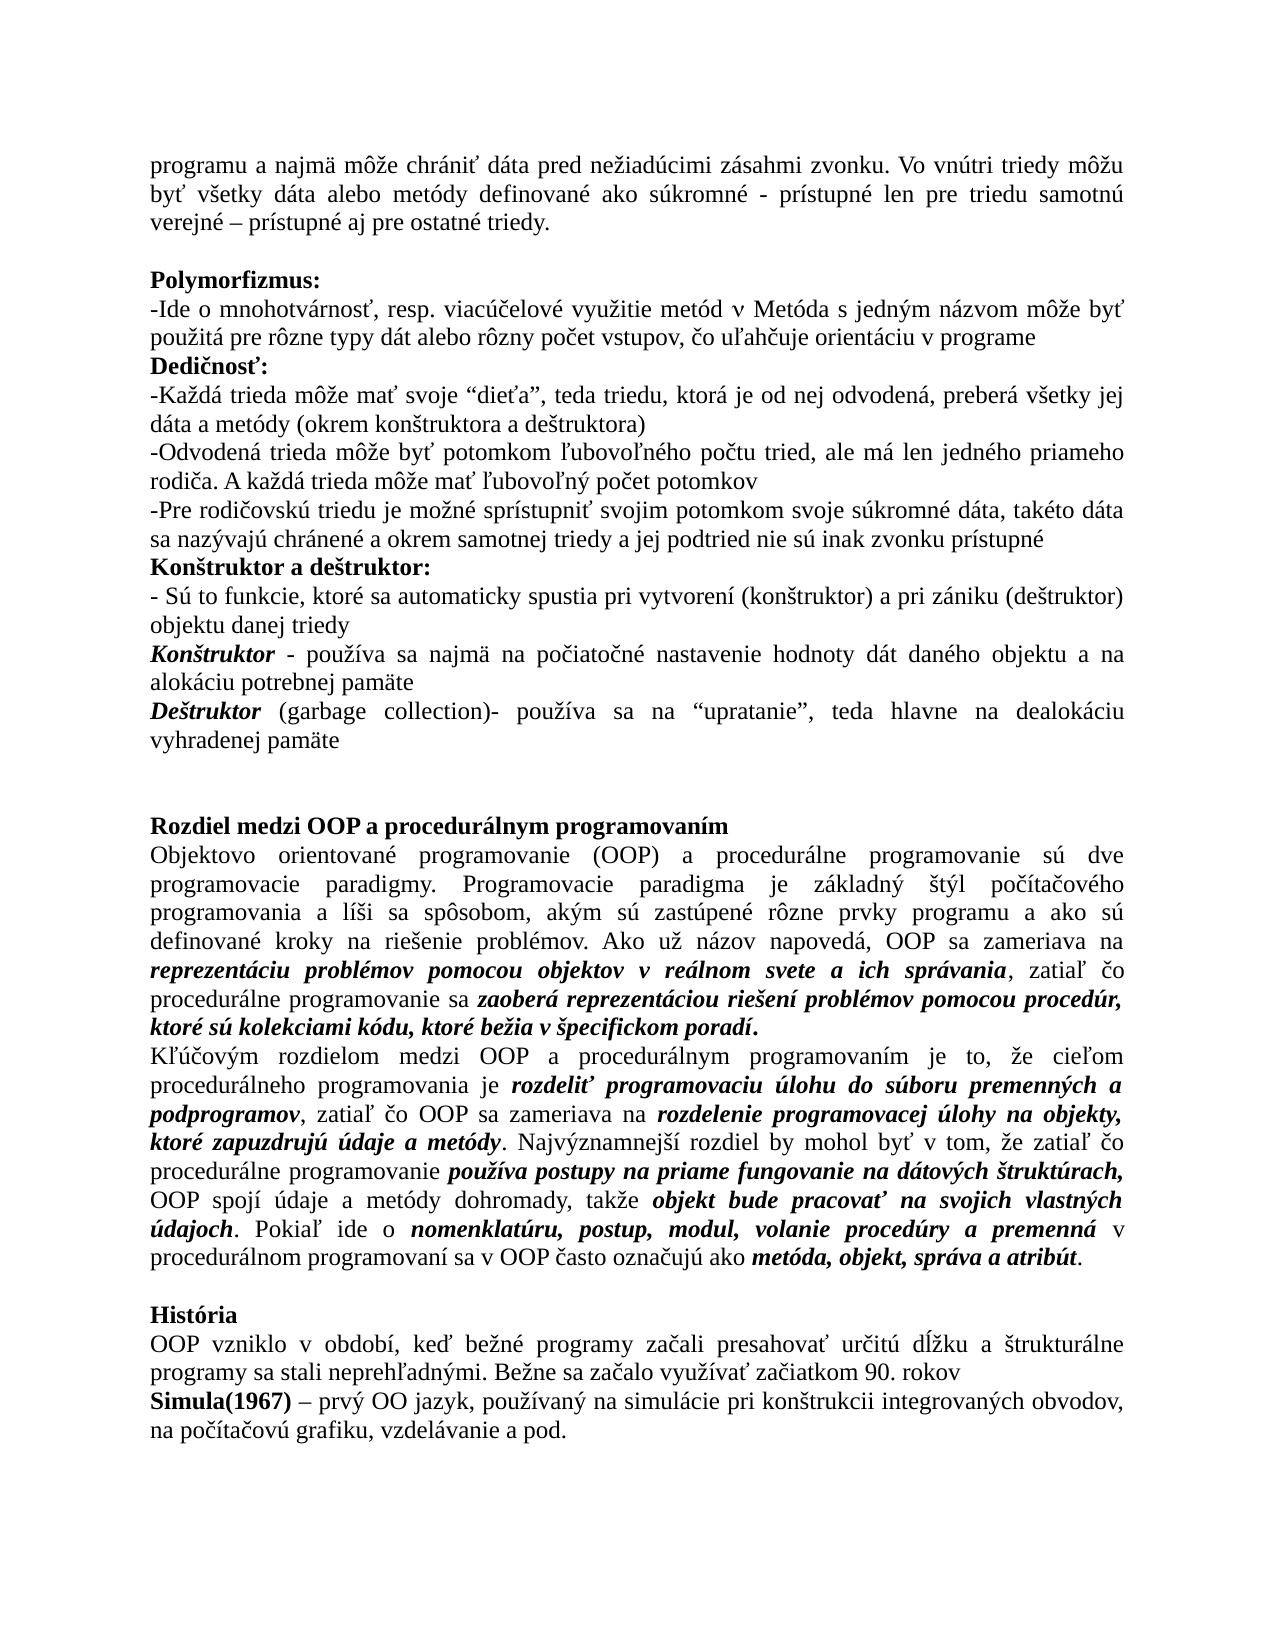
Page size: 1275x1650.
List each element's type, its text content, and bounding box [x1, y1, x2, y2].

text -Odvodená trieda môže byť potomkom ľubovoľného počtu tried, ale má len jedného priameho rodiča. A každá trieda môže mať ľubovoľný počet potomkov [150, 437, 1125, 495]
text História [150, 1300, 1125, 1329]
text Konštruktor a deštruktor: [150, 552, 1125, 581]
text Simula(1967) – prvý OO jazyk, používaný na simulácie pri konštrukcii integrovaných obvodov, na počítačovú grafiku, vzdelávanie a pod. [150, 1386, 1125, 1444]
text -Ide o mnohotvárnosť, resp. viacúčelové využitie metód Metóda s jedným názvom môže byť použitá pre rôzne typy dát alebo rôzny počet vstupov, čo uľahčuje orientáciu v programe [150, 294, 1125, 351]
text -Pre rodičovskú triedu je možné sprístupniť svojim potomkom svoje súkromné dáta, takéto dáta sa nazývajú chránené a okrem samotnej triedy a jej podtried nie sú inak zvonku prístupné [150, 495, 1125, 552]
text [150, 150, 1125, 236]
text - Sú to funkcie, ktoré sa automaticky spustia pri vytvorení (konštruktor) a pri zániku (deštruktor) objektu danej triedy [150, 581, 1125, 639]
text Deštruktor (garbage collection)- používa sa na “upratanie”, teda hlavne na dealokáciu vyhradenej pamäte [150, 696, 1125, 754]
text -Každá trieda môže mať svoje “dieťa”, teda triedu, ktorá je od nej odvodená, preberá všetky jej dáta a metódy (okrem konštruktora a deštruktora) [150, 380, 1125, 437]
text Dedičnosť: [150, 351, 1125, 380]
text Konštruktor - používa sa najmä na počiatočné nastavenie hodnoty dát daného objektu a na alokáciu potrebnej pamäte [150, 639, 1125, 696]
text Rozdiel medzi OOP a procedurálnym programovaním [150, 811, 1125, 840]
text Polymorfizmus: [150, 265, 1125, 294]
text Objektovo orientované programovanie (OOP) a procedurálne programovanie sú dve programovacie paradigmy. Programovacie paradigma je základný štýl počítačového programovania a líši sa spôsobom, akým sú zastúpené rôzne prvky programu a ako sú definované kroky na riešenie problémov. Ako už názov napovedá, OOP sa zameriava na reprezentáciu problémov pomocou objektov v reálnom svete a ich správania, zatiaľ čo procedurálne programovanie sa zaoberá reprezentáciou riešení problémov pomocou procedúr, ktoré sú kolekciami kódu, ktoré bežia v špecifickom poradí. [150, 984, 1125, 1041]
text OOP vzniklo v období, keď bežné programy začali presahovať určitú dĺžku a štrukturálne programy sa stali neprehľadnými. Bežne sa začalo využívať začiatkom 90. rokov [150, 1329, 1125, 1386]
